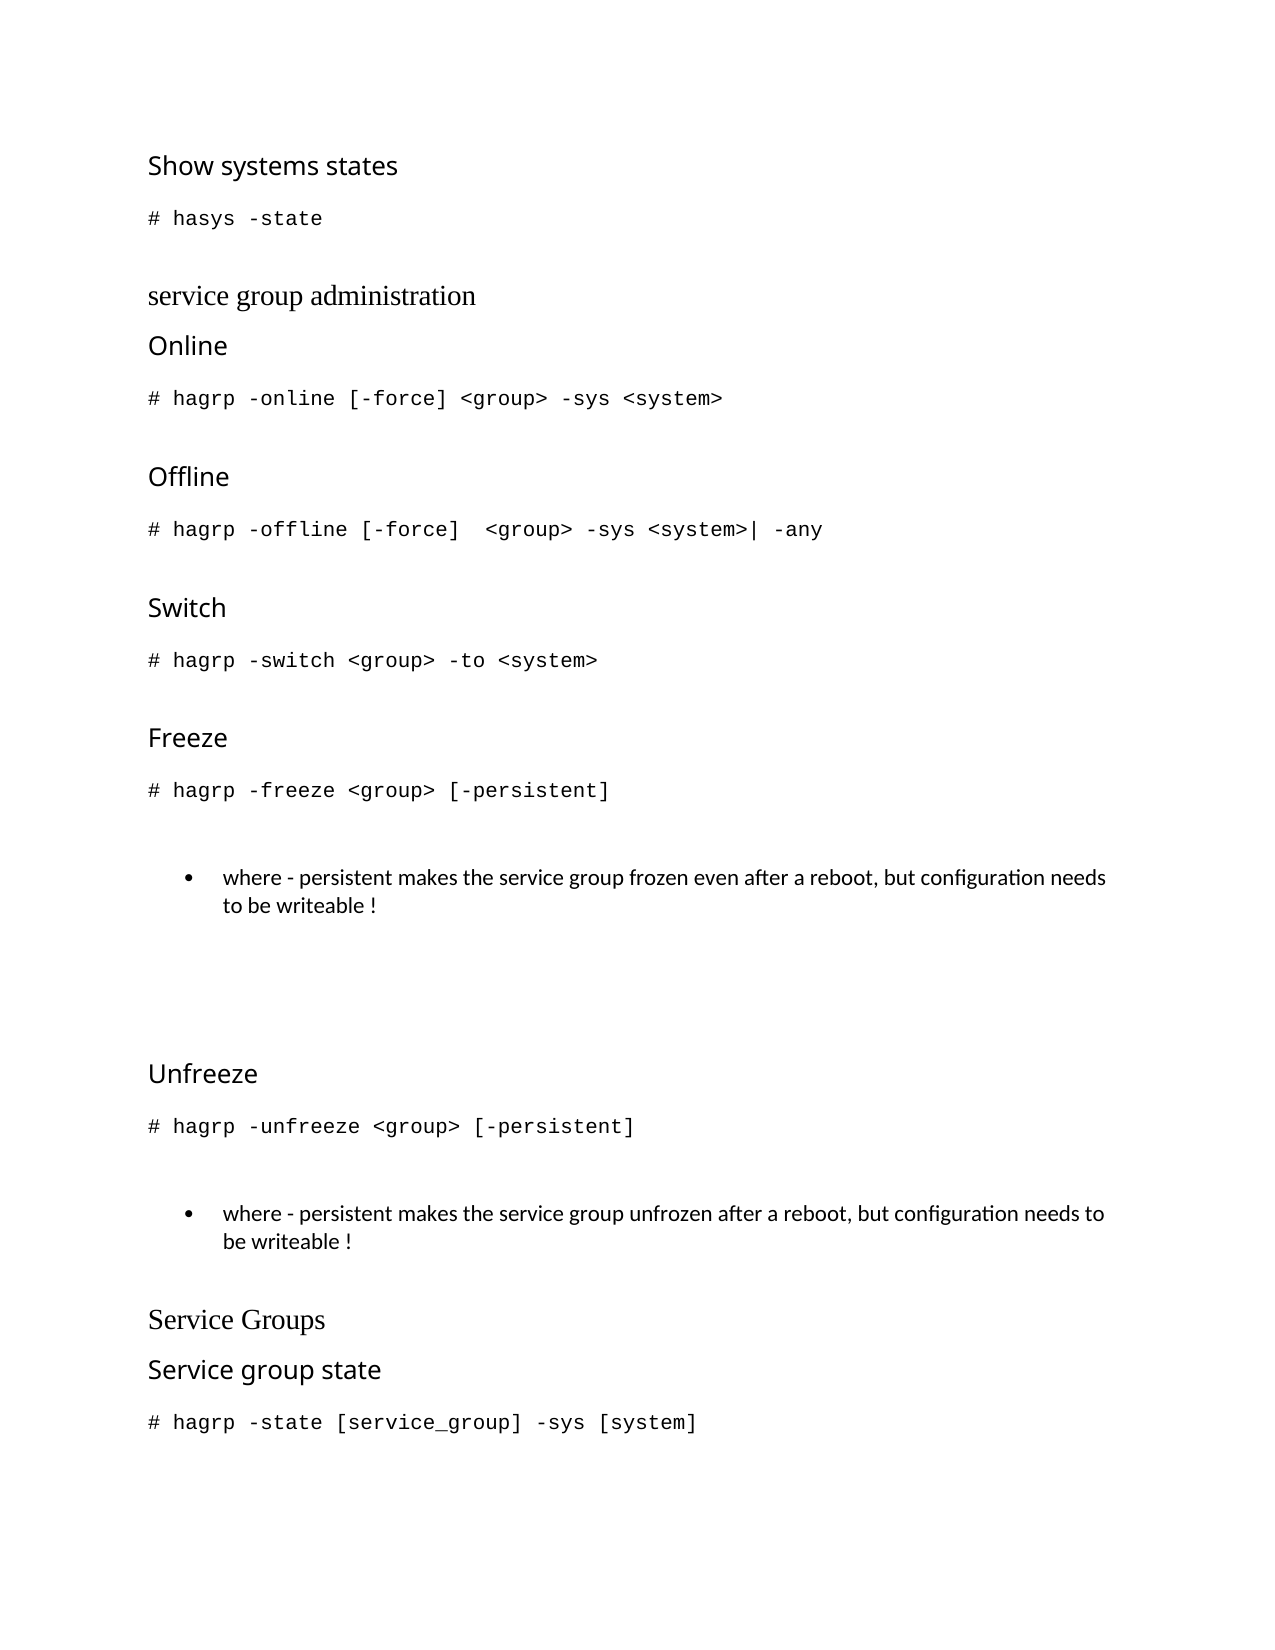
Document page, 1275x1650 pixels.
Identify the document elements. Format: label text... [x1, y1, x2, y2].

text # hasys -state [148, 202, 1127, 232]
subtitle Offline [148, 458, 1127, 494]
list where - persistent makes the service group frozen even after a reboot, but configuration needs to be writeable ! [185, 863, 1127, 919]
subtitle Unfreeze [148, 1056, 1127, 1091]
subtitle Service group state [148, 1351, 1127, 1387]
text # hagrp -online [-force] <group> -sys <system> [148, 382, 1127, 412]
subtitle Freeze [148, 720, 1127, 756]
text # hagrp -unfreeze <group> [-persistent] [148, 1110, 1127, 1140]
subtitle service group administration [148, 278, 1127, 312]
subtitle Show systems states [148, 148, 1127, 183]
subtitle Service Groups [148, 1302, 1127, 1336]
subtitle Switch [148, 589, 1127, 625]
text # hagrp -state [service_group] -sys [system] [148, 1405, 1127, 1435]
text # hagrp -offline [-force] <group> -sys <system>| -any [148, 512, 1127, 542]
text # hagrp -switch <group> -to <system> [148, 643, 1127, 673]
text # hagrp -freeze <group> [-persistent] [148, 774, 1127, 804]
list where - persistent makes the service group unfrozen after a reboot, but configuration needs to be writeable ! [185, 1199, 1127, 1255]
subtitle Online [148, 328, 1127, 363]
